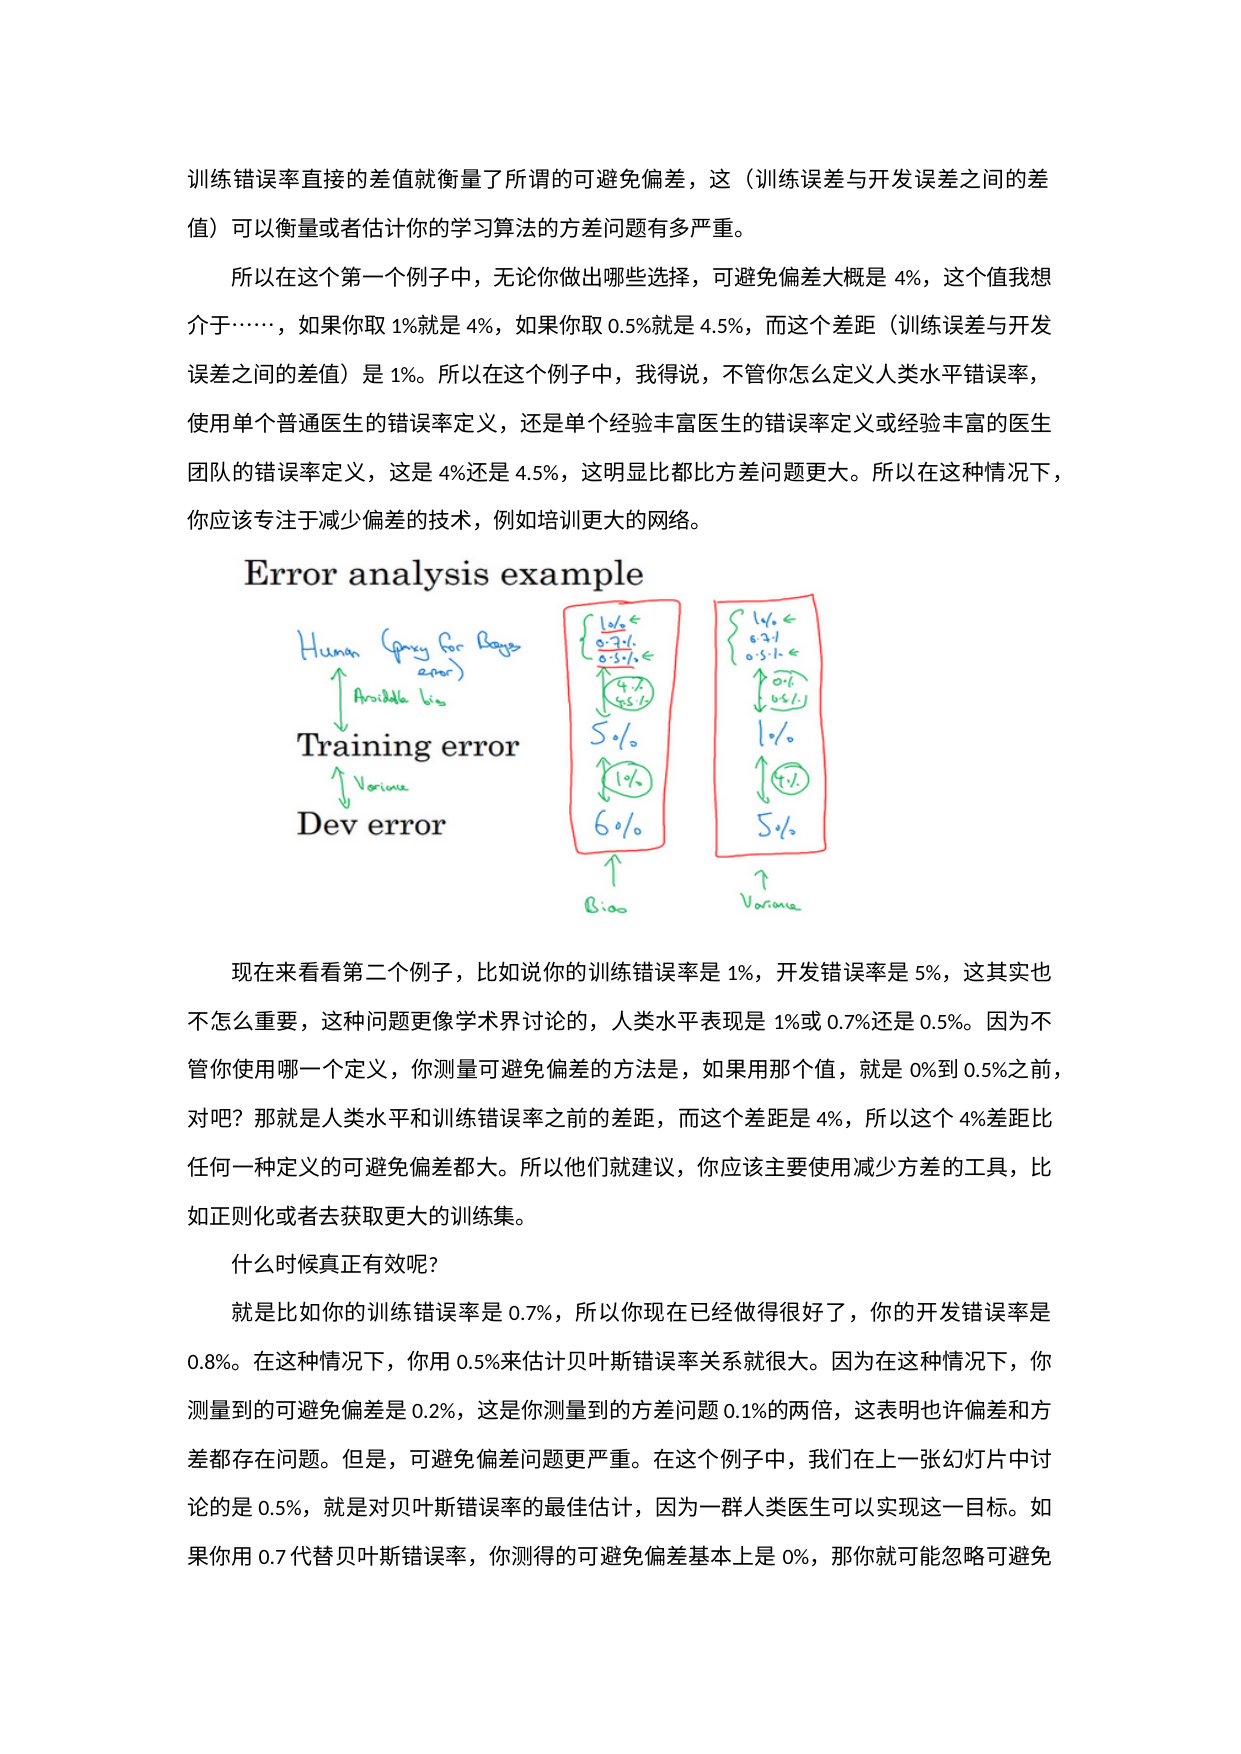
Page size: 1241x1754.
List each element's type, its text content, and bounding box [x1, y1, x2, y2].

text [187, 162, 1053, 243]
text 什么时候真正有效呢? [187, 1247, 1053, 1279]
picture [231, 551, 846, 922]
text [187, 1295, 1053, 1571]
text 所以在这个第一个例子中，无论你做出哪些选择，可避免偏差大概是4%，这个值我想介于……，如果你取1%就是4%，如果你取0.5%就是4.5%，而这个差距（训练误差与开发误差之间的差值）是1%。所以在这个例子中，我得说，不管你怎么定义人类水平错误率，使用单个普通医生的错误率定义，还是单个经验丰富医生的错误率定义或经验丰富的医生团队的错误率定义，这是4%还是4.5%，这明显比都比方差问题更大。所以在这种情况下，你应该专注于减少偏差的技术，例如培训更大的网络。 [187, 259, 1053, 535]
text 现在来看看第二个例子，比如说你的训练错误率是1%，开发错误率是5%，这其实也不怎么重要，这种问题更像学术界讨论的，人类水平表现是1%或0.7%还是0.5%。因为不管你使用哪一个定义，你测量可避免偏差的方法是，如果用那个值，就是0%到0.5%之前，对吧？那就是人类水平和训练错误率之前的差距，而这个差距是4%，所以这个4%差距比任何一种定义的可避免偏差都大。所以他们就建议，你应该主要使用减少方差的工具，比如正则化或者去获取更大的训练集。 [187, 954, 1053, 1231]
